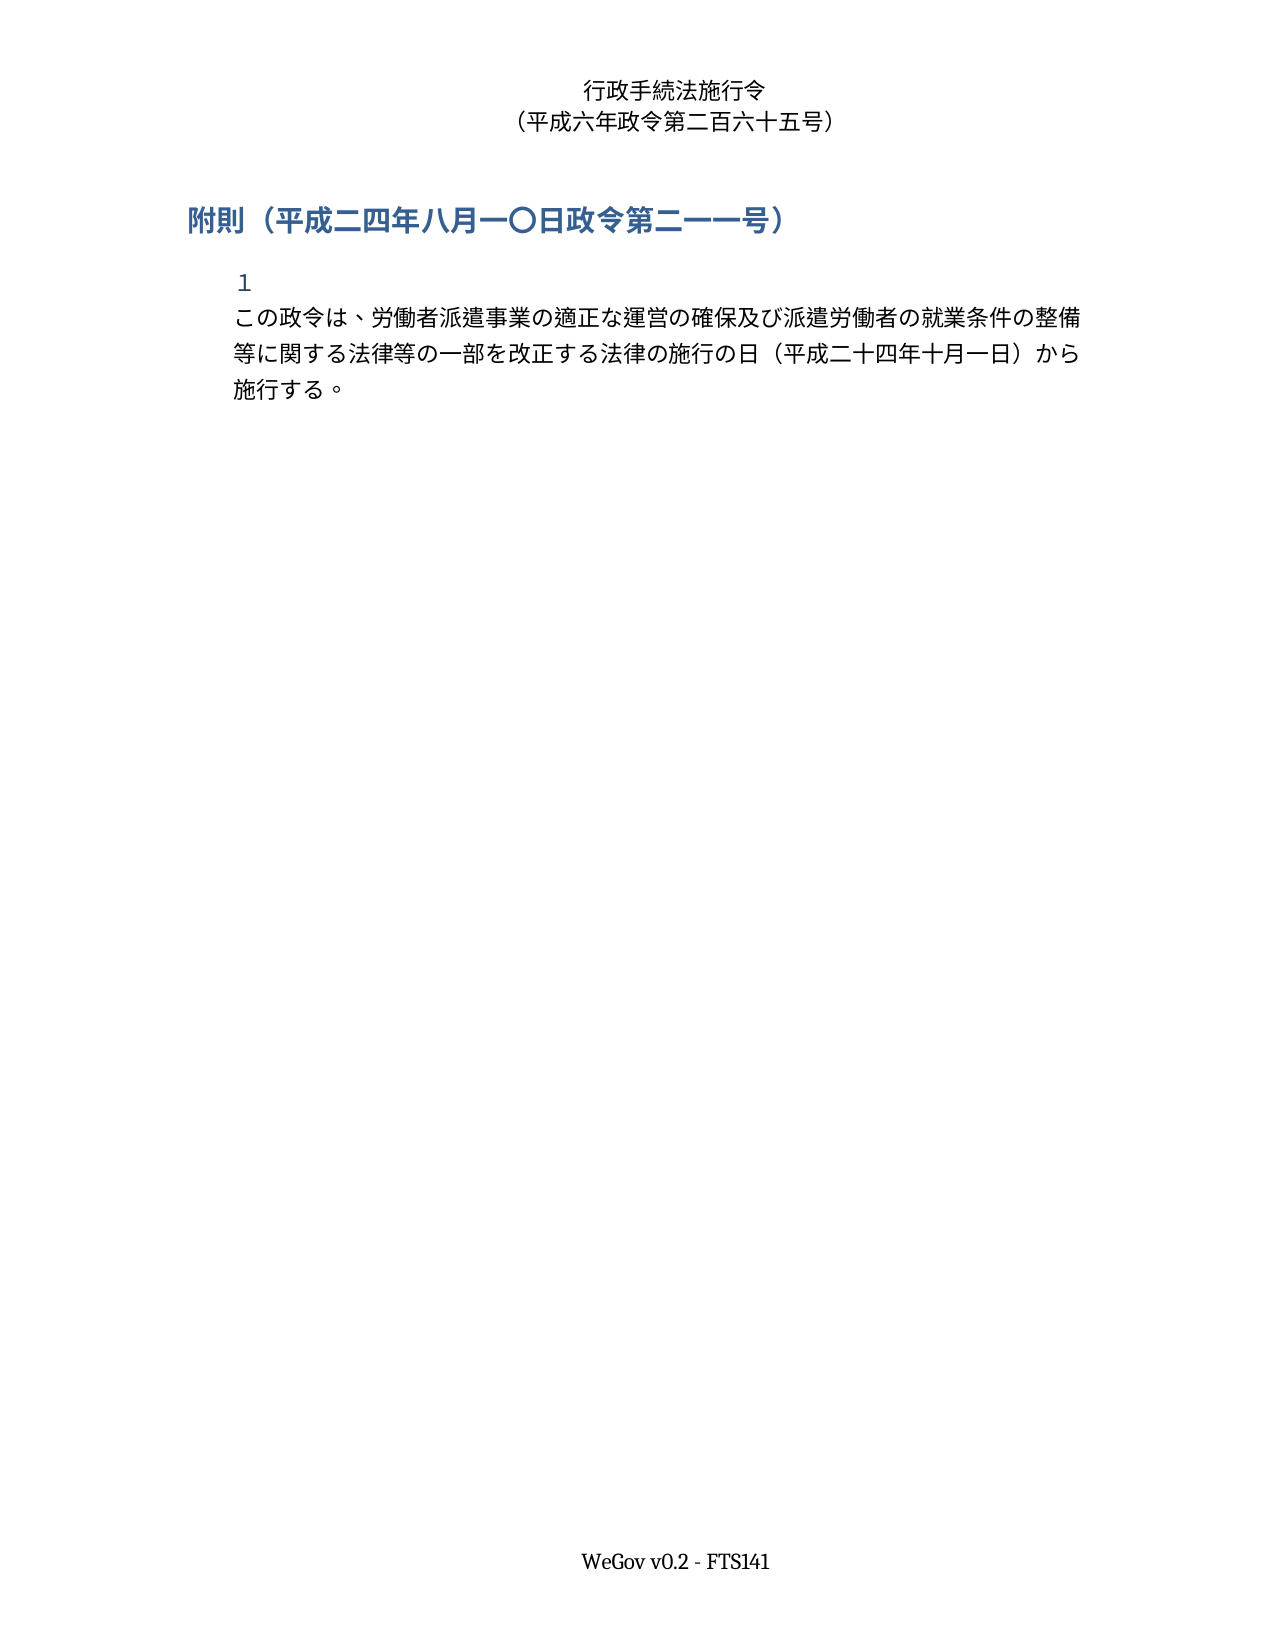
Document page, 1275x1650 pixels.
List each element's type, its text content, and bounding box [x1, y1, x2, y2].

subtitle １ [233, 266, 1087, 298]
text この政令は、労働者派遣事業の適正な運営の確保及び派遣労働者の就業条件の整備等に関する法律等の一部を改正する法律の施行の日（平成二十四年十月一日）から施行する。 [233, 302, 1087, 406]
subtitle 附則（平成二四年八月一〇日政令第二一一号） [187, 200, 1087, 240]
